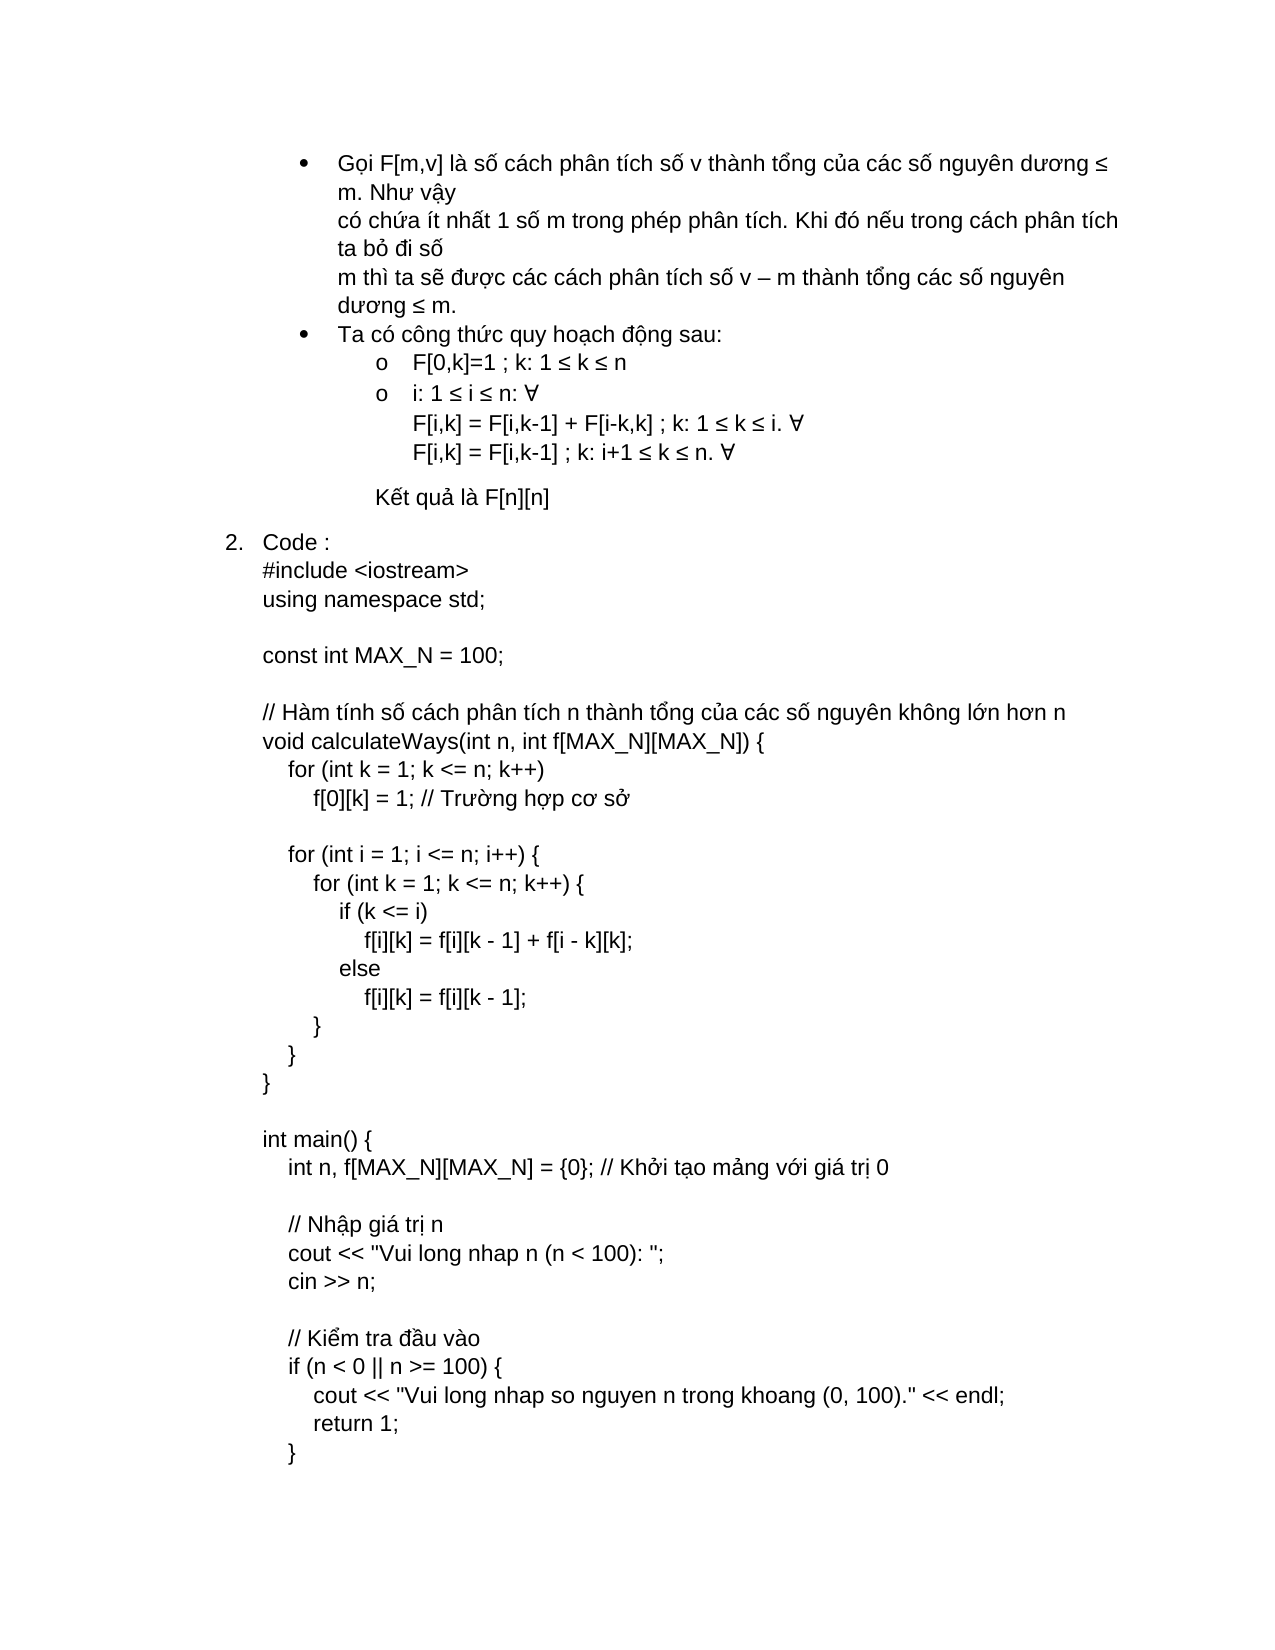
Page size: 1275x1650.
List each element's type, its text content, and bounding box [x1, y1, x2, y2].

list f[i][k] = f[i][k - 1]; [262, 984, 1125, 1010]
list F[0,k]=1 ; k: 1 ≤ k ≤ n [375, 349, 1125, 377]
list // Kiểm tra đầu vào [262, 1325, 1125, 1351]
list Ta có công thức quy hoạch động sau: [300, 321, 1125, 347]
list Gọi F[m,v] là số cách phân tích số v thành tổng của các số nguyên dương ≤ m. Như vậy có chứa ít nhất 1 số m trong phép phân tích. Khi đó nếu trong cách phân tích ta bỏ đi số m thì ta sẽ được các cách phân tích số v – m thành tổng các số nguyên dương ≤ m. [300, 150, 1125, 318]
list const int MAX_N = 100; [262, 642, 1125, 669]
list for (int k = 1; k <= n; k++) [262, 756, 1125, 782]
list Code : [225, 529, 1125, 555]
list for (int k = 1; k <= n; k++) { [262, 870, 1125, 896]
list } [262, 1012, 1125, 1038]
list else [262, 955, 1125, 982]
list i: 1 ≤ i ≤ n: Ɐ F[i,k] = F[i,k-1] + F[i-k,k] ; k: 1 ≤ k ≤ i. Ɐ F[i,k] = F[i,k-1] ; k: i+1 ≤ k ≤ n. Ɐ [375, 379, 1125, 465]
list using namespace std; [262, 586, 1125, 612]
list if (n < 0 || n >= 100) { [262, 1353, 1125, 1380]
text Kết quả là F[n][n] [375, 483, 1125, 510]
list for (int i = 1; i <= n; i++) { [262, 841, 1125, 868]
list f[0][k] = 1; // Trường hợp cơ sở [262, 784, 1125, 811]
list cin >> n; [262, 1268, 1125, 1294]
list // Hàm tính số cách phân tích n thành tổng của các số nguyên không lớn hơn n [262, 699, 1125, 726]
list #include <iostream> [262, 557, 1125, 583]
list f[i][k] = f[i][k - 1] + f[i - k][k]; [262, 927, 1125, 953]
list } [262, 1041, 1125, 1067]
list int main() { [262, 1126, 1125, 1152]
list cout << "Vui long nhap so nguyen n trong khoang (0, 100)." << endl; [262, 1382, 1125, 1408]
list int n, f[MAX_N][MAX_N] = {0}; // Khởi tạo mảng với giá trị 0 [262, 1154, 1125, 1181]
list if (k <= i) [262, 898, 1125, 925]
list // Nhập giá trị n [262, 1211, 1125, 1237]
list return 1; [262, 1410, 1125, 1437]
list void calculateWays(int n, int f[MAX_N][MAX_N]) { [262, 728, 1125, 754]
list cout << "Vui long nhap n (n < 100): "; [262, 1239, 1125, 1266]
list } [262, 1069, 1125, 1095]
list } [262, 1439, 1125, 1465]
